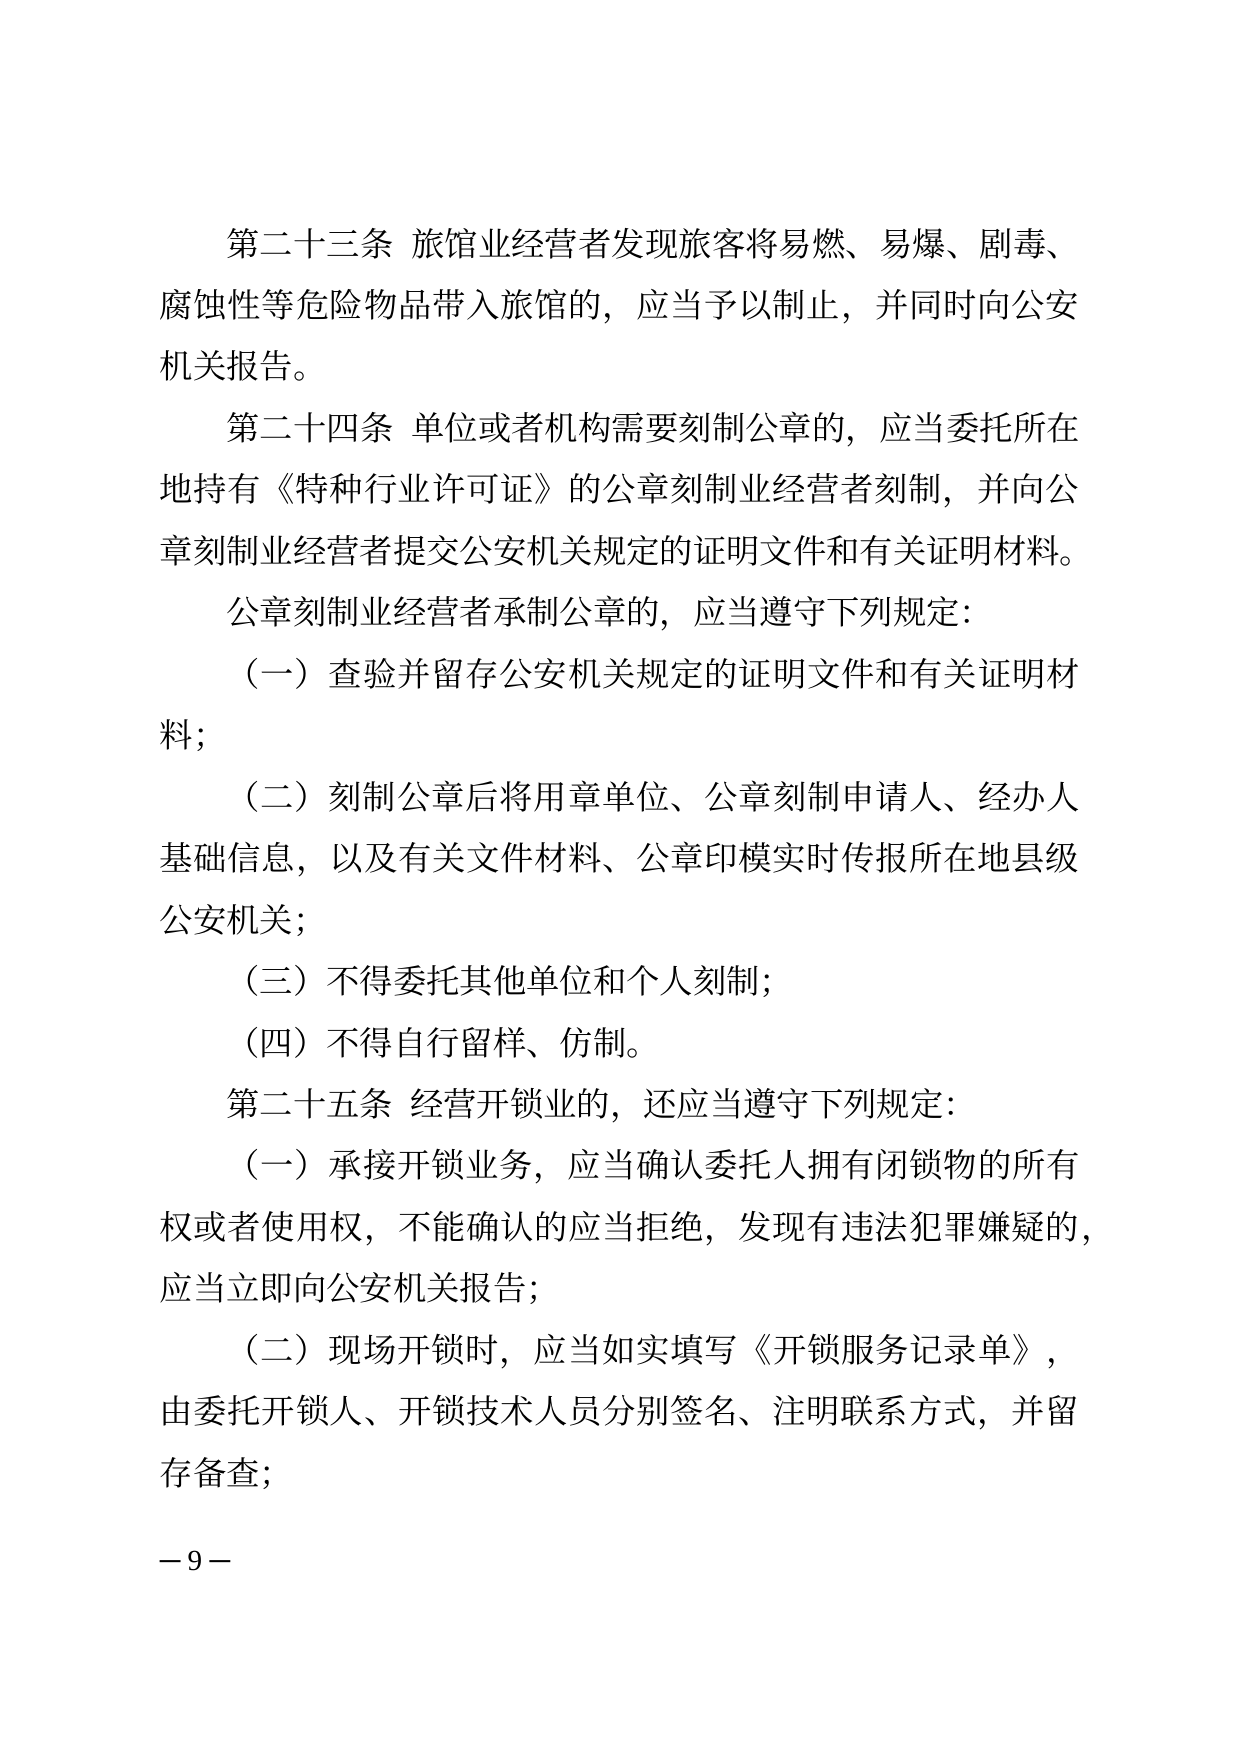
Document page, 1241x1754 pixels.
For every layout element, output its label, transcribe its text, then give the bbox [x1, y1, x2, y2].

text 公章刻制业经营者承制公章的，应当遵守下列规定： [159, 576, 1081, 637]
text （一）承接开锁业务，应当确认委托人拥有闭锁物的所有权或者使用权，不能确认的应当拒绝，发现有违法犯罪嫌疑的，应当立即向公安机关报告； [159, 1129, 1081, 1313]
text （三）不得委托其他单位和个人刻制； [159, 944, 1081, 1006]
text 第二十四条 单位或者机构需要刻制公章的，应当委托所在地持有《特种行业许可证》的公章刻制业经营者刻制，并向公章刻制业经营者提交公安机关规定的证明文件和有关证明材料。 [159, 391, 1081, 576]
text （二）刻制公章后将用章单位、公章刻制申请人、经办人基础信息，以及有关文件材料、公章印模实时传报所在地县级公安机关； [159, 760, 1081, 944]
text 第二十三条 旅馆业经营者发现旅客将易燃、易爆、剧毒、腐蚀性等危险物品带入旅馆的，应当予以制止，并同时向公安机关报告。 [159, 207, 1081, 391]
text （四）不得自行留样、仿制。 [159, 1006, 1081, 1067]
text （一）查验并留存公安机关规定的证明文件和有关证明材料； [159, 637, 1081, 760]
text （二）现场开锁时，应当如实填写《开锁服务记录单》，由委托开锁人、开锁技术人员分别签名、注明联系方式，并留存备查； [159, 1313, 1081, 1497]
text 第二十五条 经营开锁业的，还应当遵守下列规定： [159, 1067, 1081, 1129]
